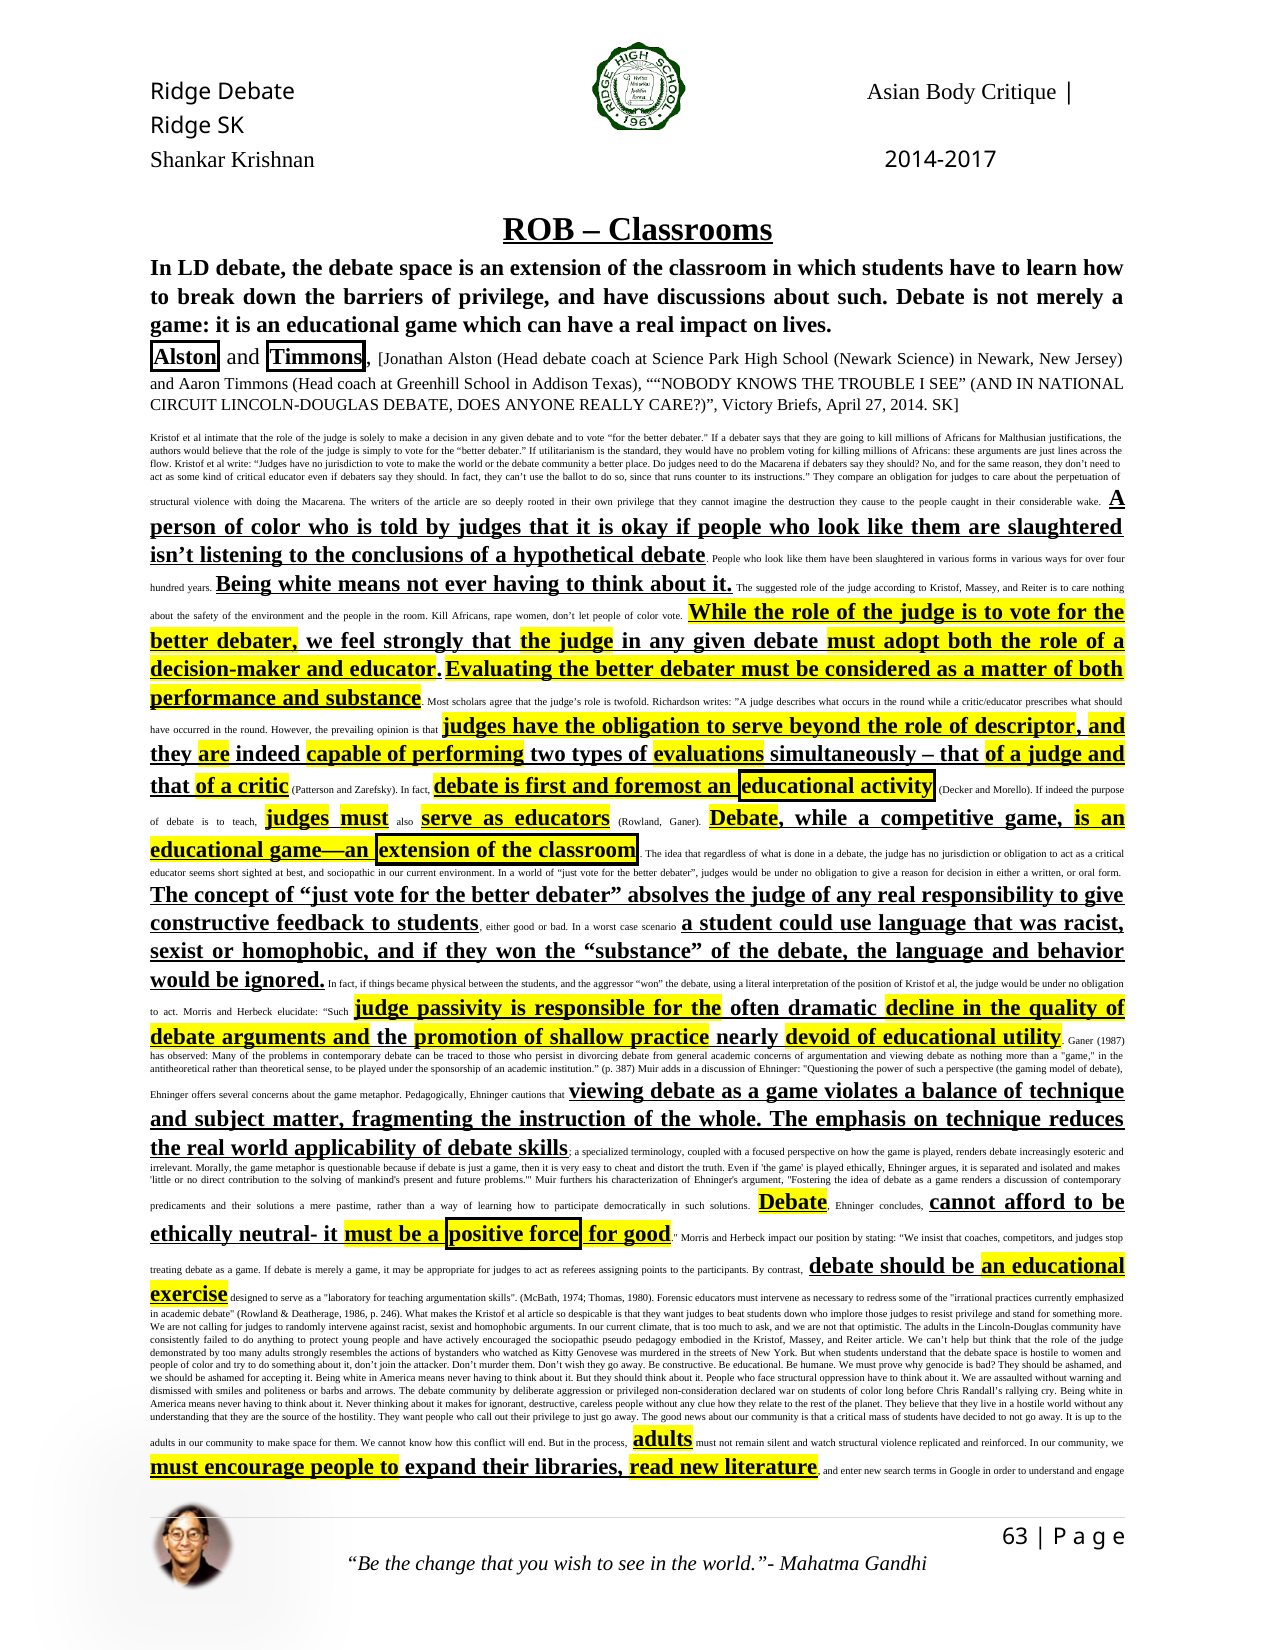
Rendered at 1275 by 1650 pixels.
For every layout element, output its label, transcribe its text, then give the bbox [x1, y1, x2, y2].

subtitle In LD debate, the debate space is an extension of the classroom in which students have to learn how to break down the barriers of privilege, and have discussions about such. Debate is not merely a game: it is an educational game which can have a real impact on lives. [150, 254, 1125, 338]
subtitle ROB – Classrooms [150, 209, 1125, 247]
text Alston and Timmons, [Jonathan Alston (Head debate coach at Science Park High School (Newark Science) in Newark, New Jersey) and Aaron Timmons (Head coach at Greenhill School in Addison Texas), ““NOBODY KNOWS THE TROUBLE I SEE” (AND IN NATIONAL CIRCUIT LINCOLN-DOUGLAS DEBATE, DOES ANYONE REALLY CARE?)”, Victory Briefs, April 27, 2014. SK] [150, 340, 1125, 413]
picture [173, 1508, 213, 1517]
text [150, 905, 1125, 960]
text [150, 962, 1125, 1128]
picture [578, 42, 697, 130]
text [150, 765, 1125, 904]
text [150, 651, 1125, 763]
picture [158, 1518, 228, 1583]
